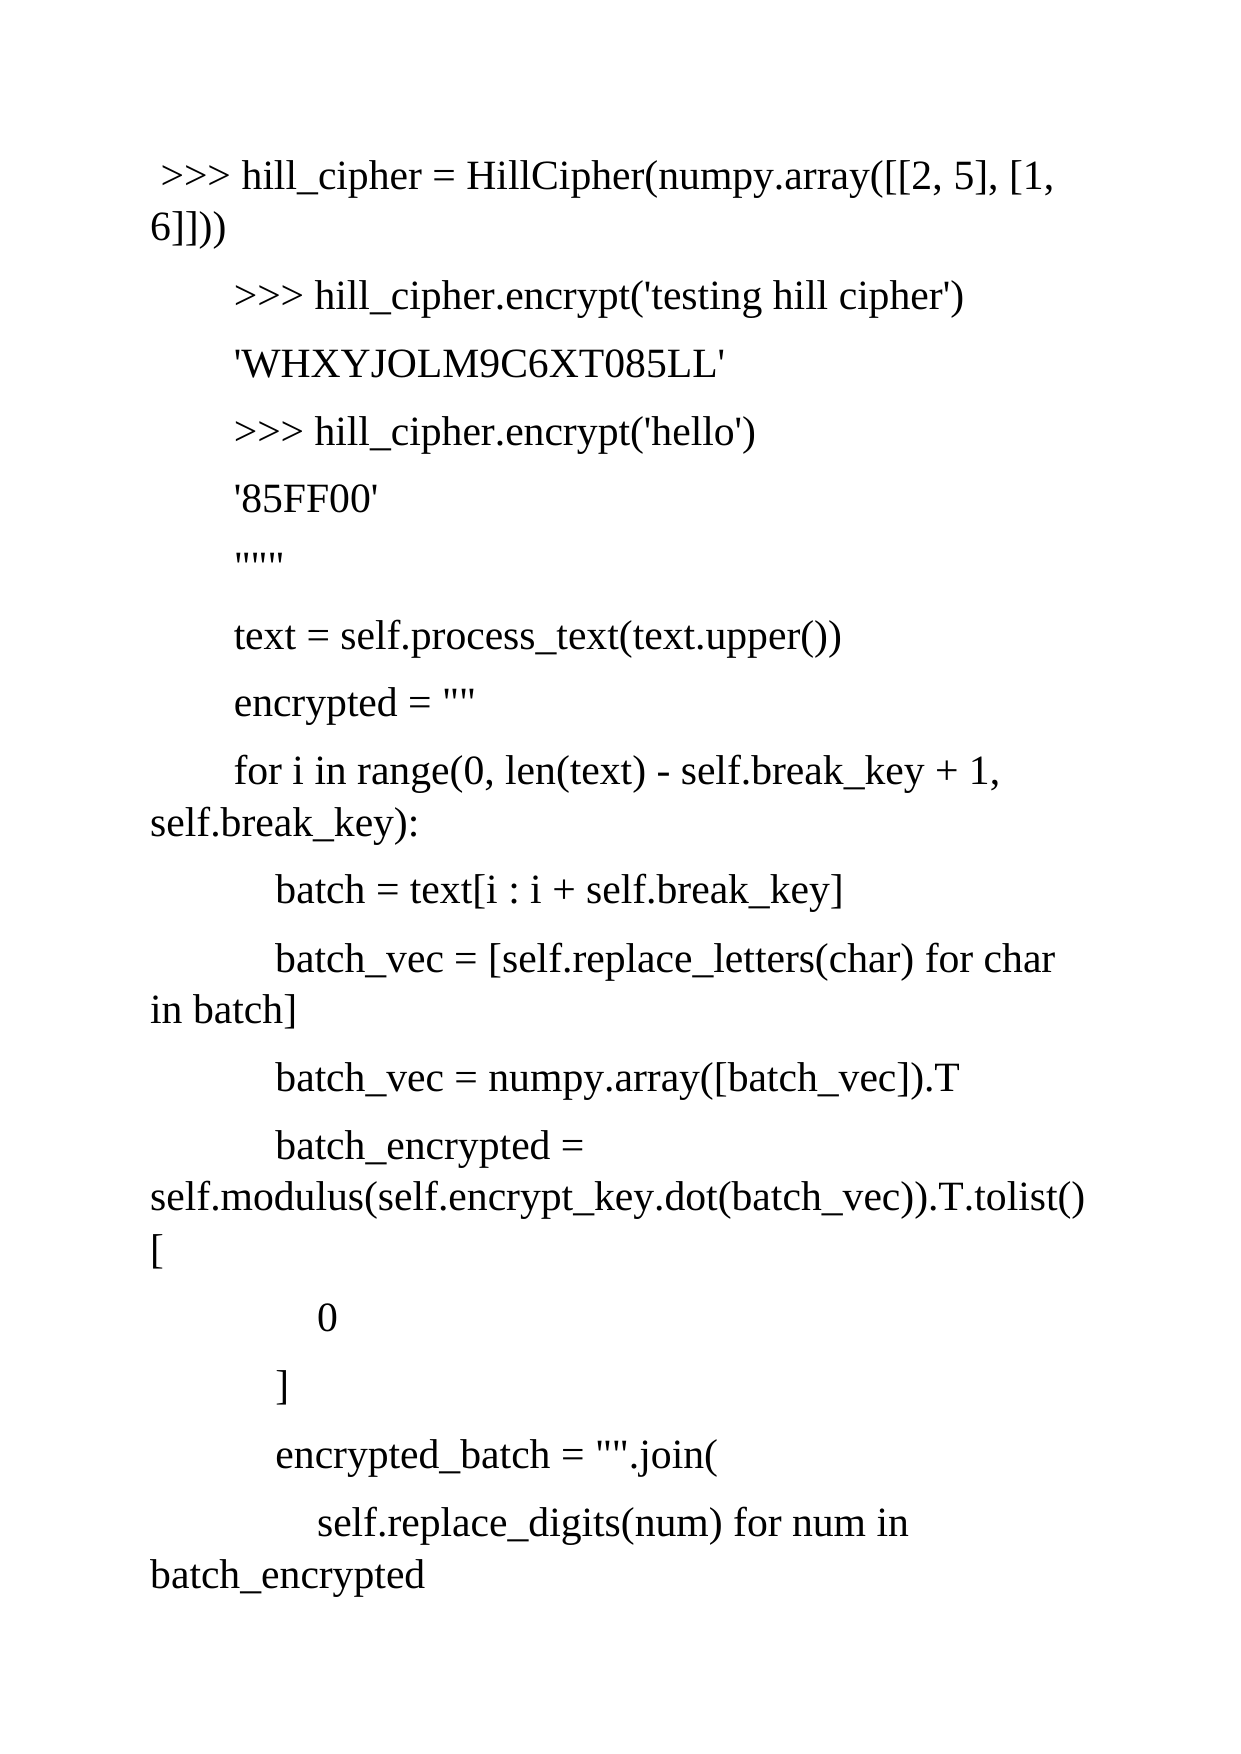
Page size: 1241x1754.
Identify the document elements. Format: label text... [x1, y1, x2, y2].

text encrypted_batch = "".join( [275, 1429, 1103, 1477]
text """ [233, 542, 1103, 590]
text batch_vec = numpy.array([batch_vec]).T batch_encrypted = [275, 1037, 962, 1173]
text self.modulus(self.encrypt_key.dot(batch_vec)).T.tolist() [150, 1173, 1103, 1220]
text 0 [317, 1293, 1103, 1341]
text for i in range(0, len(text) - self.break_key + 1, self.break_key): [150, 746, 1002, 845]
text >>> hill_cipher.encrypt('testing hill cipher') 'WHXYJOLM9C6XT085LL' [233, 271, 966, 386]
text >>> hill_cipher.encrypt('hello') '85FF00' [233, 406, 758, 521]
text ] [275, 1361, 1103, 1409]
text >>> hill_cipher = HillCipher(numpy.array([[2, 5], [1, [160, 150, 1103, 198]
text [ [150, 1224, 1103, 1272]
text self.replace_digits(num) for num in batch_encrypted [150, 1498, 911, 1597]
text 6]])) [150, 202, 1103, 250]
text text = self.process_text(text.upper()) encrypted = "" [233, 610, 844, 726]
text batch_vec = [self.replace_letters(char) for char in batch] [150, 933, 1058, 1033]
text batch = text[i : i + self.break_key] [275, 865, 1103, 913]
